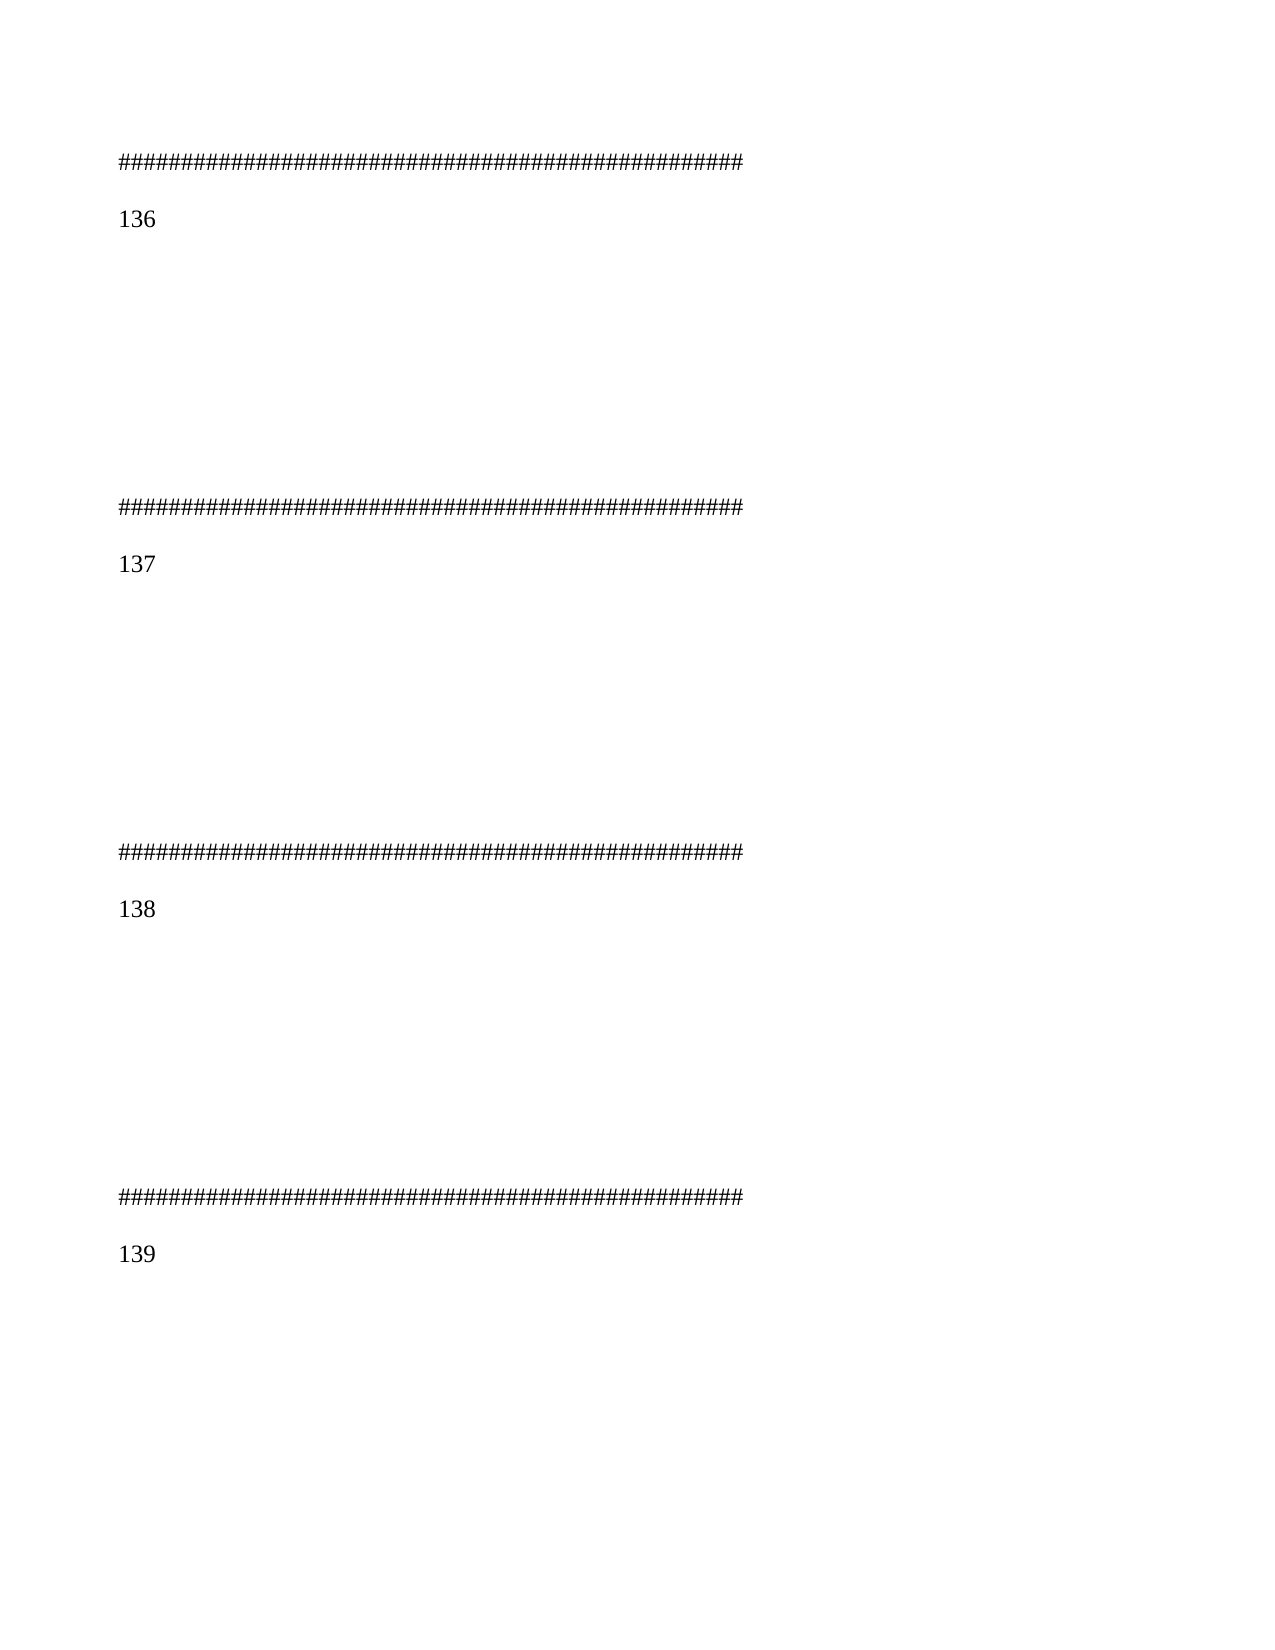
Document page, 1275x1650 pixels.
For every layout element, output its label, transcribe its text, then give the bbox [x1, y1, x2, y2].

text 136 [118, 204, 1157, 233]
text ################################################## [118, 1182, 1157, 1211]
text 138 [118, 894, 1157, 923]
text ################################################## [118, 147, 1157, 176]
text ################################################## [118, 492, 1157, 521]
text 137 [118, 549, 1157, 578]
text ################################################## [118, 837, 1157, 866]
text 139 [118, 1239, 1157, 1268]
